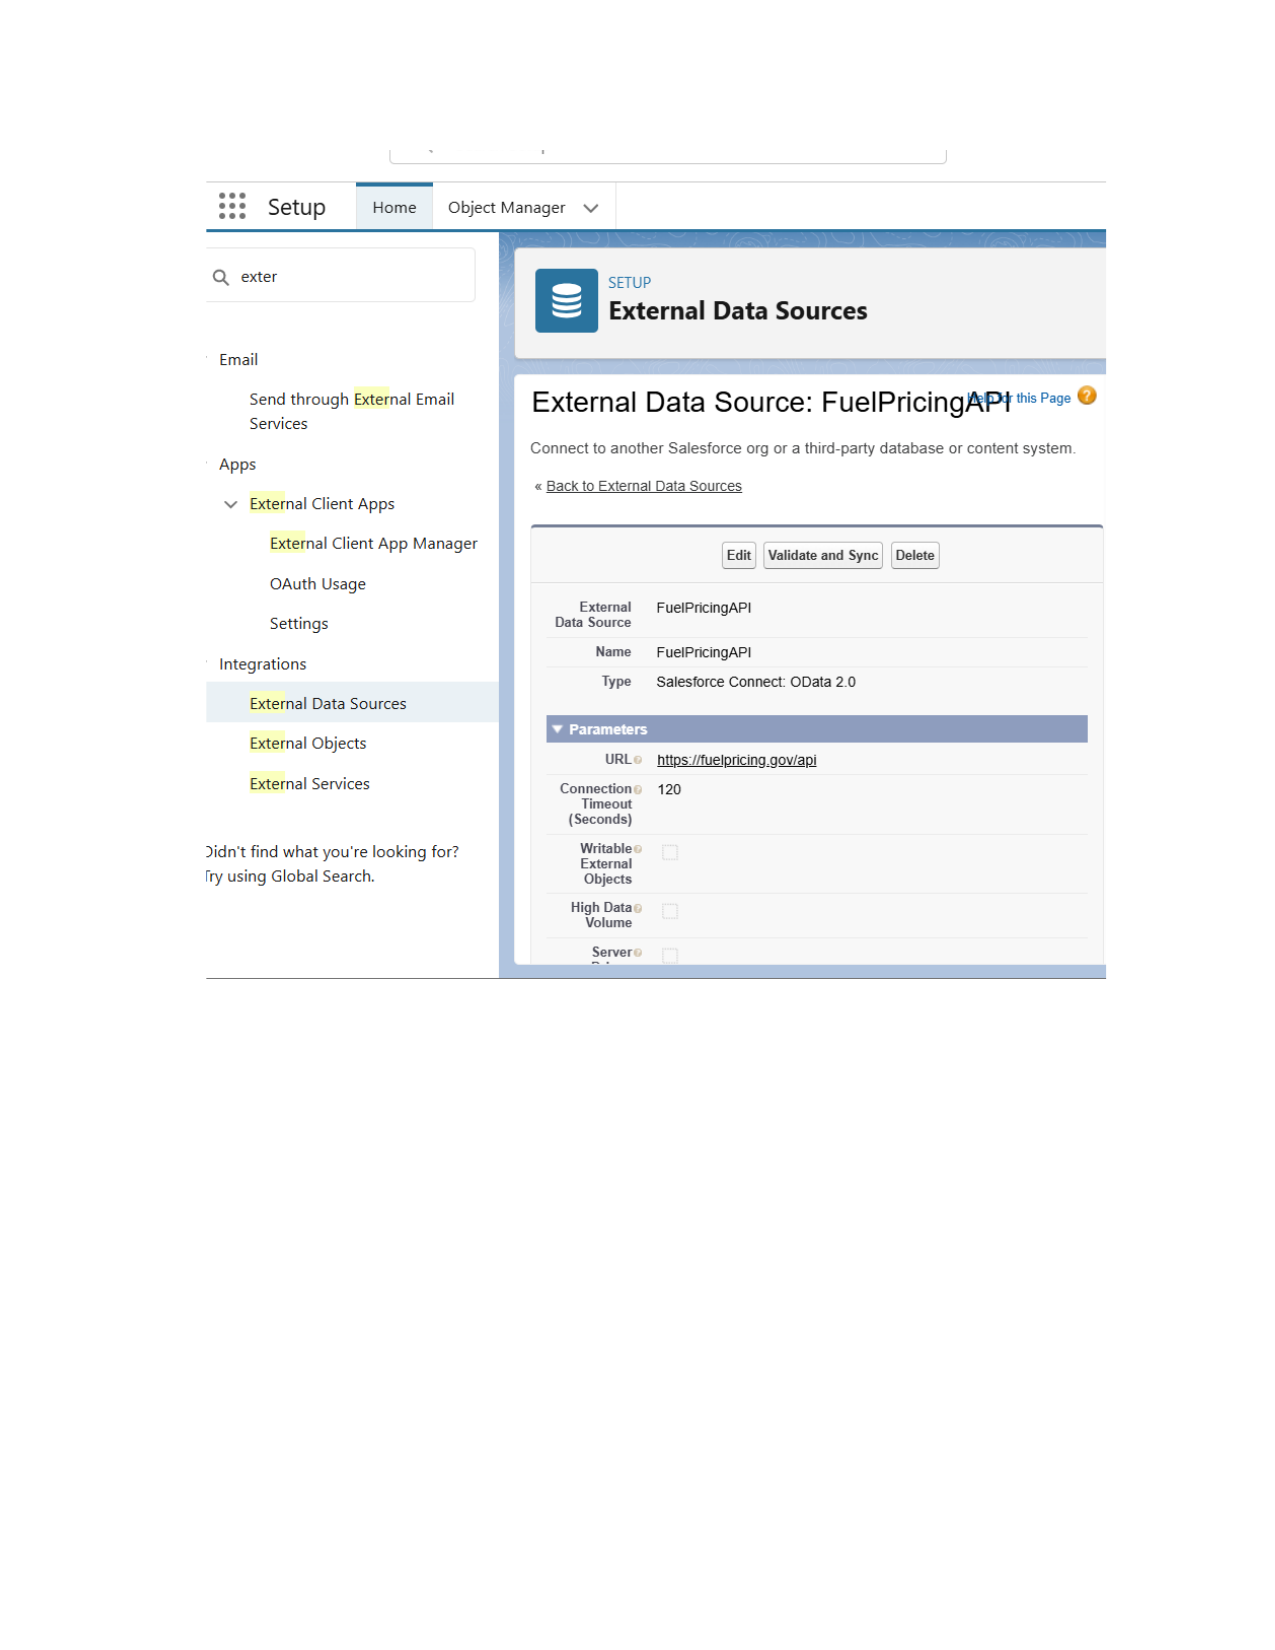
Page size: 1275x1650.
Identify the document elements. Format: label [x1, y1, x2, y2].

picture [206, 150, 1107, 979]
